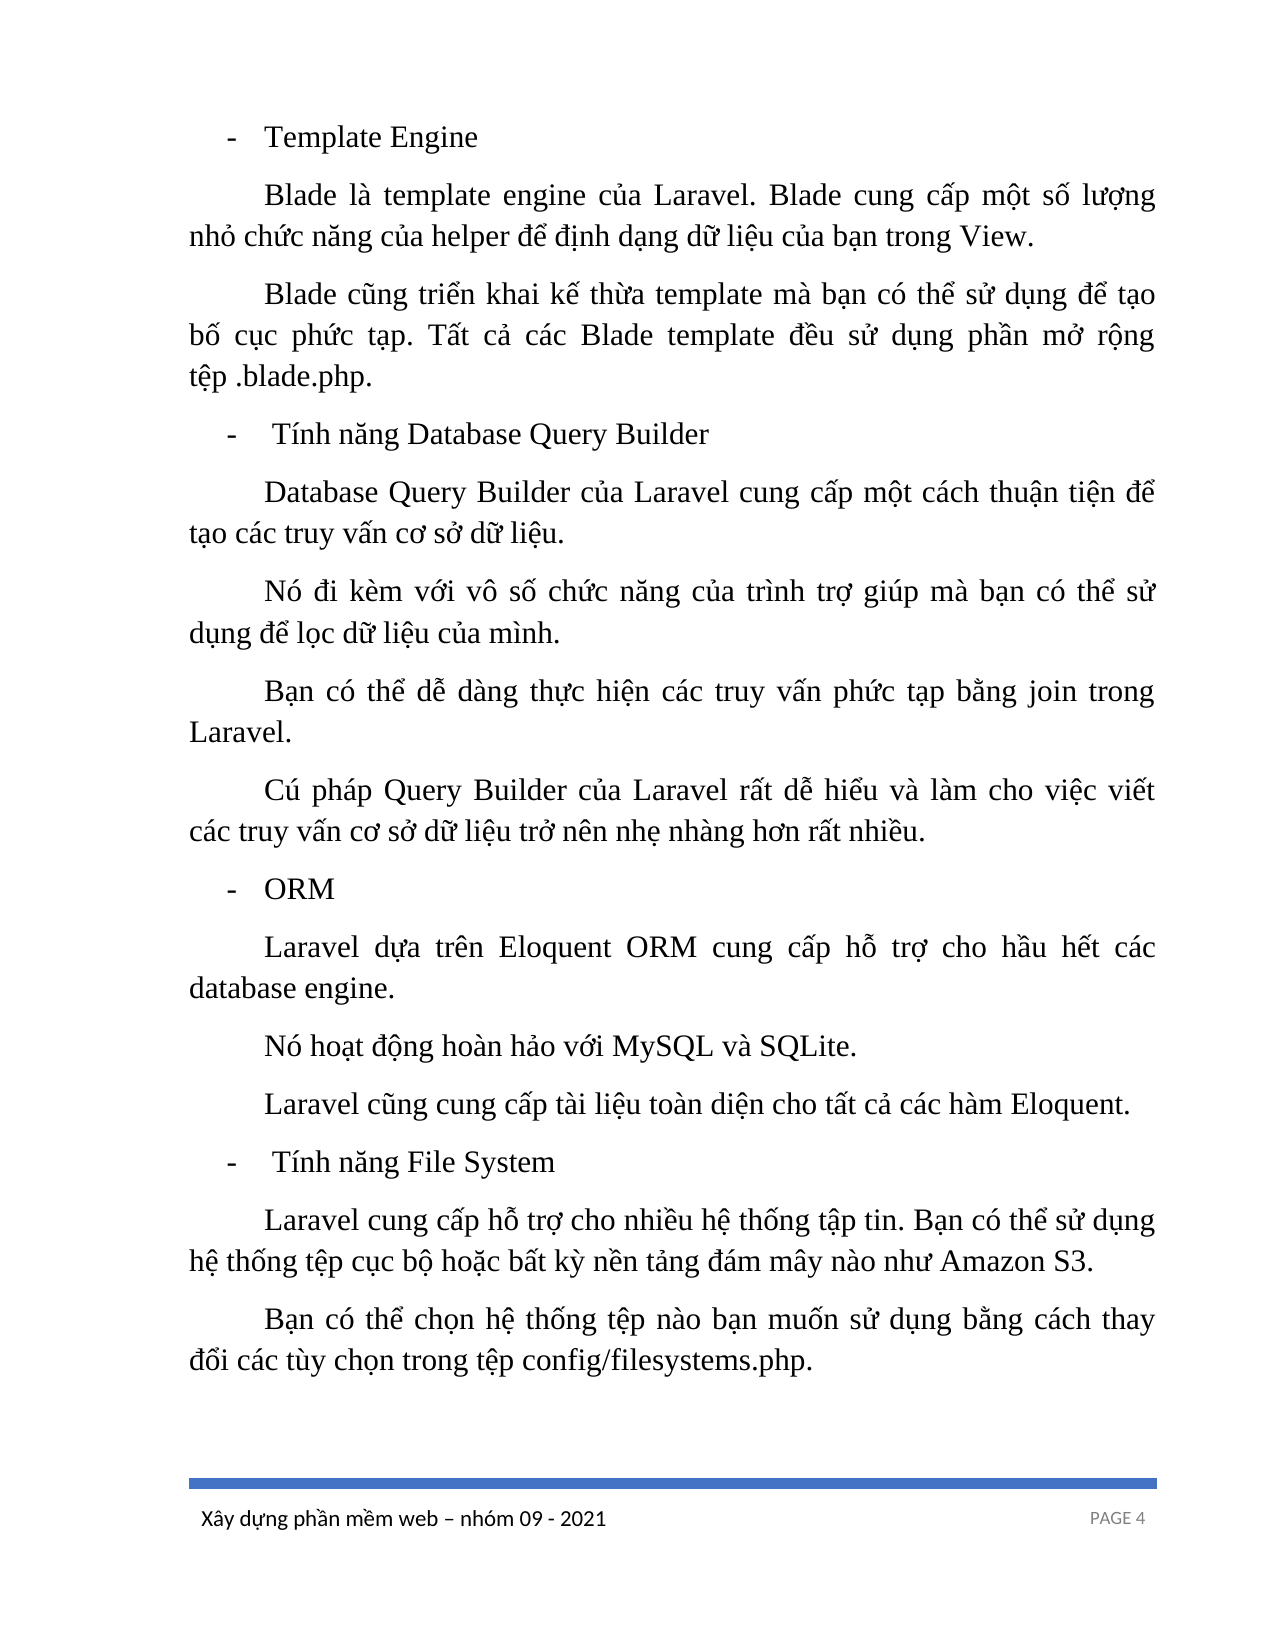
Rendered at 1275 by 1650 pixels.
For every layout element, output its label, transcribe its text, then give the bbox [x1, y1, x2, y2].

list Tính năng File System [226, 1143, 1157, 1179]
list Tính năng Database Query Builder [226, 416, 1157, 452]
text Laravel cũng cung cấp tài liệu toàn diện cho tất cả các hàm Eloquent. [189, 1085, 1157, 1121]
text Bạn có thể chọn hệ thống tệp nào bạn muốn sử dụng bằng cách thay đổi các tùy chọn trong tệp config/filesystems.php. [189, 1300, 1157, 1377]
text Laravel dựa trên Eloquent ORM cung cấp hỗ trợ cho hầu hết các database engine. [189, 928, 1157, 1005]
text Database Query Builder của Laravel cung cấp một cách thuận tiện để tạo các truy vấn cơ sở dữ liệu. [189, 473, 1157, 551]
list ORM [226, 870, 1157, 906]
text Blade cũng triển khai kế thừa template mà bạn có thể sử dụng để tạo bố cục phức tạp. Tất cả các Blade template đều sử dụng phần mở rộng tệp .blade.php. [189, 275, 1157, 394]
text Nó hoạt động hoàn hảo với MySQL và SQLite. [189, 1027, 1157, 1063]
text Cú pháp Query Builder của Laravel rất dễ hiểu và làm cho việc viết các truy vấn cơ sở dữ liệu trở nên nhẹ nhàng hơn rất nhiều. [189, 771, 1157, 848]
text Laravel cung cấp hỗ trợ cho nhiều hệ thống tập tin. Bạn có thể sử dụng hệ thống tệp cục bộ hoặc bất kỳ nền tảng đám mây nào như Amazon S3. [189, 1201, 1157, 1278]
text Blade là template engine của Laravel. Blade cung cấp một số lượng nhỏ chức năng của helper để định dạng dữ liệu của bạn trong View. [189, 176, 1157, 253]
text Bạn có thể dễ dàng thực hiện các truy vấn phức tạp bằng join trong Laravel. [189, 672, 1157, 749]
list Template Engine [226, 118, 1157, 154]
text Nó đi kèm với vô số chức năng của trình trợ giúp mà bạn có thể sử dụng để lọc dữ liệu của mình. [189, 573, 1157, 650]
